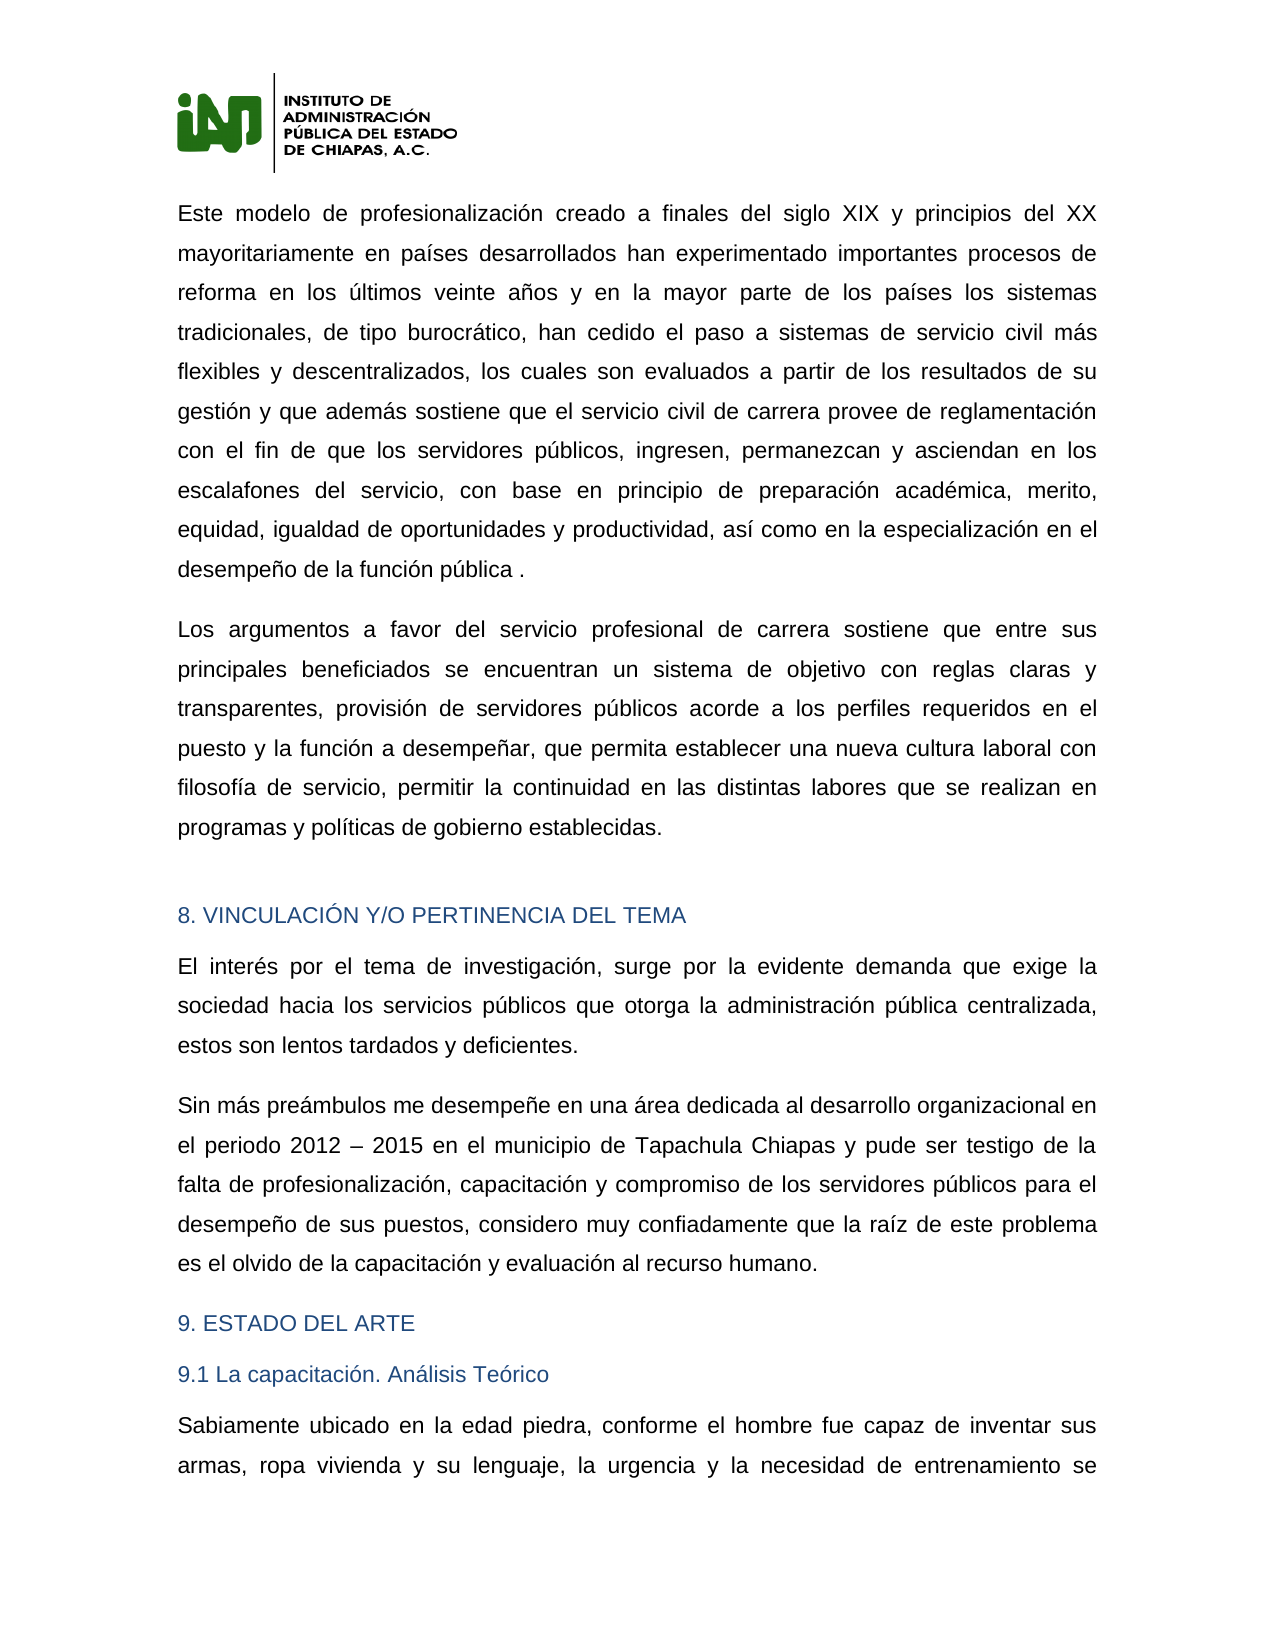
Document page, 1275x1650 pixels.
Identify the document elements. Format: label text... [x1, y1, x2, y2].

text Sin más preámbulos me desempeñe en una área dedicada al desarrollo organizacional en el periodo 2012 – 2015 en el municipio de Tapachula Chiapas y pude ser testigo de la falta de profesionalización, capacitación y compromiso de los servidores públicos para el desempeño de sus puestos, considero muy confiadamente que la raíz de este problema es el olvido de la capacitación y evaluación al recurso humano. [177, 1092, 1098, 1276]
picture [177, 73, 457, 173]
text El interés por el tema de investigación, surge por la evidente demanda que exige la sociedad hacia los servicios públicos que otorga la administración pública centralizada, estos son lentos tardados y deficientes. [177, 953, 1098, 1058]
text Este modelo de profesionalización creado a finales del siglo XIX y principios del XX mayoritariamente en países desarrollados han experimentado importantes procesos de reforma en los últimos veinte años y en la mayor parte de los países los sistemas tradicionales, de tipo burocrático, han cedido el paso a sistemas de servicio civil más flexibles y descentralizados, los cuales son evaluados a partir de los resultados de su gestión y que además sostiene que el servicio civil de carrera provee de reglamentación con el fin de que los servidores públicos, ingresen, permanezcan y asciendan en los escalafones del servicio, con base en principio de preparación académica, merito, equidad, igualdad de oportunidades y productividad, así como en la especialización en el desempeño de la función pública . [177, 200, 1098, 582]
text 8. VINCULACIÓN Y/O PERTINENCIA DEL TEMA [177, 902, 1098, 928]
text 9. ESTADO DEL ARTE [177, 1310, 1098, 1337]
text 9.1 La capacitación. Análisis Teórico [177, 1361, 1098, 1388]
text Los argumentos a favor del servicio profesional de carrera sostiene que entre sus principales beneficiados se encuentran un sistema de objetivo con reglas claras y transparentes, provisión de servidores públicos acorde a los perfiles requeridos en el puesto y la función a desempeñar, que permita establecer una nueva cultura laboral con filosofía de servicio, permitir la continuidad en las distintas labores que se realizan en programas y políticas de gobierno establecidas. [177, 616, 1098, 840]
